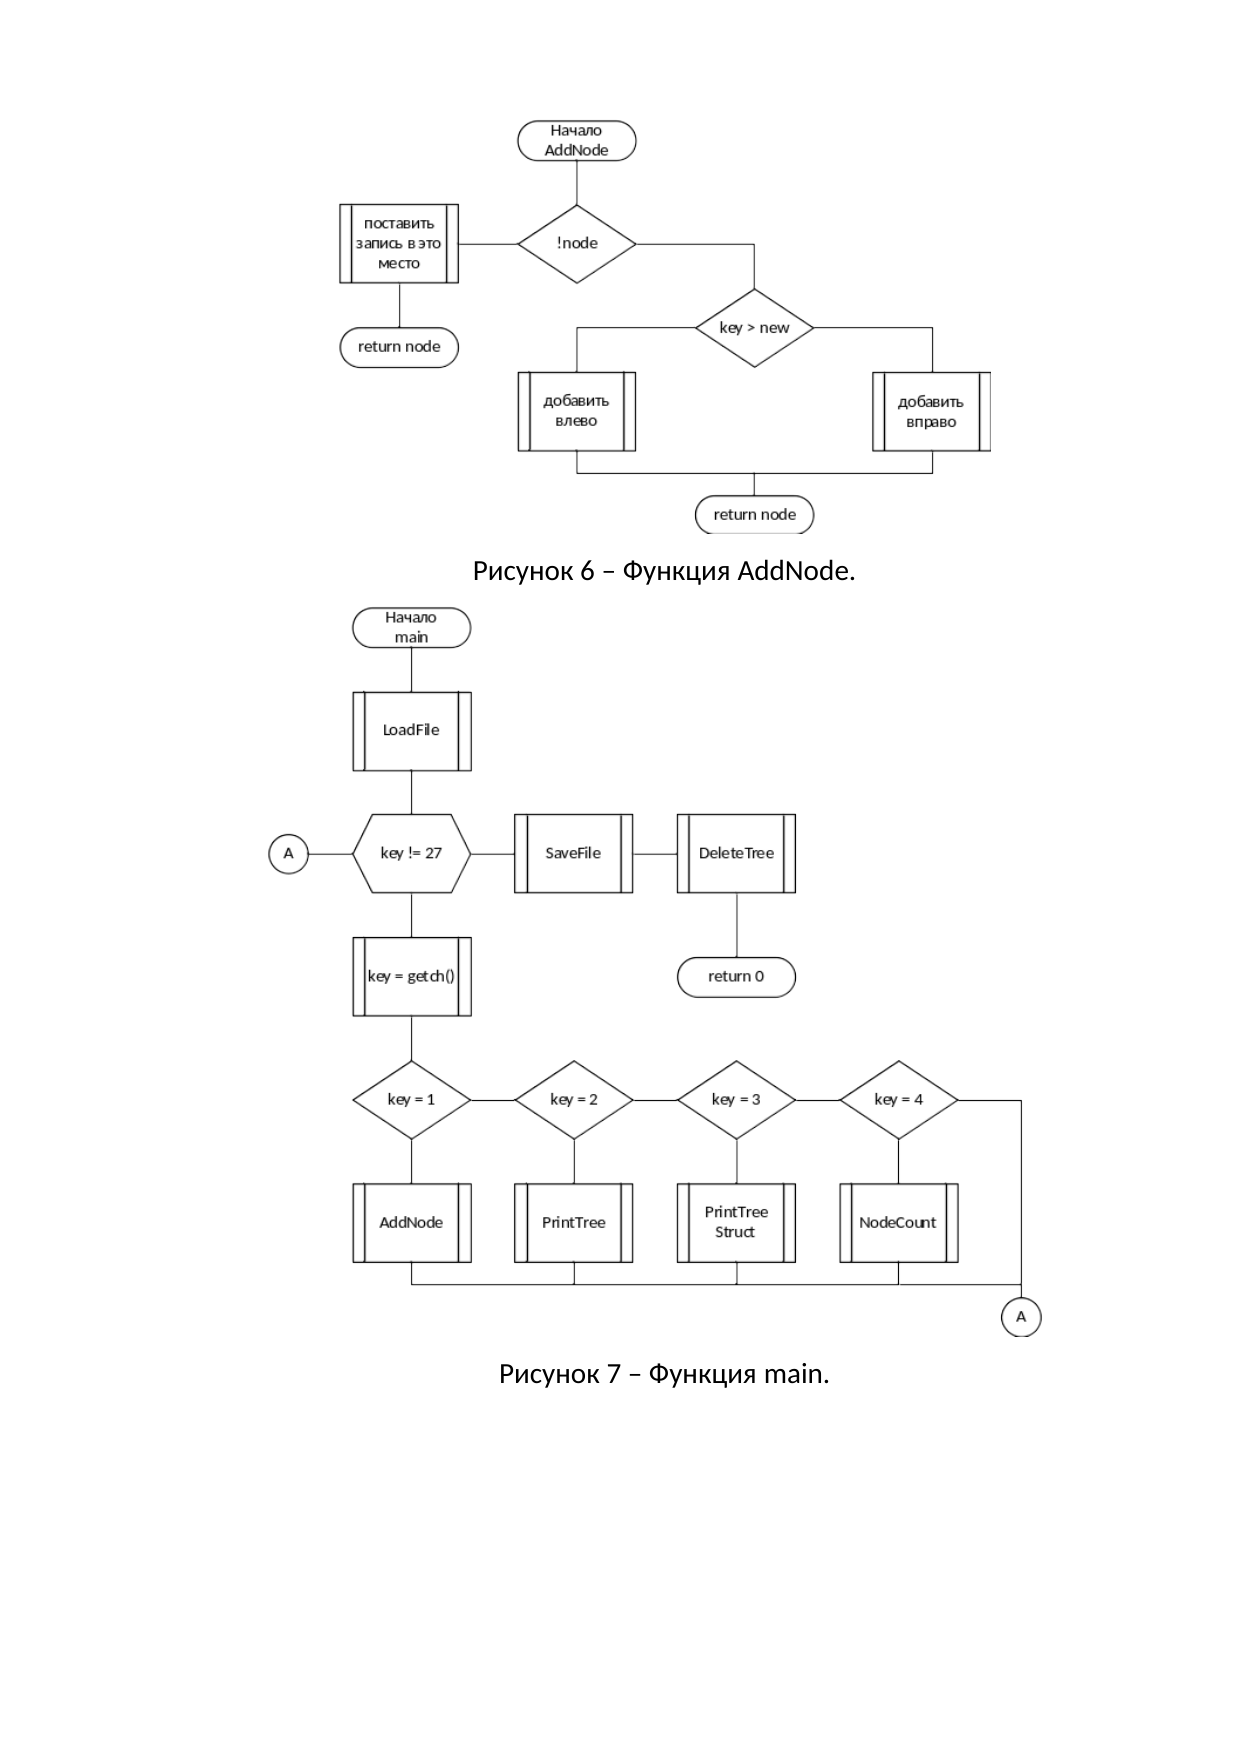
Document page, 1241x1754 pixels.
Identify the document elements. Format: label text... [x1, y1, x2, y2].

text Рисунок 6 – Функция AddNode. [177, 552, 1152, 587]
text Рисунок 7 – Функция main. [177, 1355, 1152, 1391]
